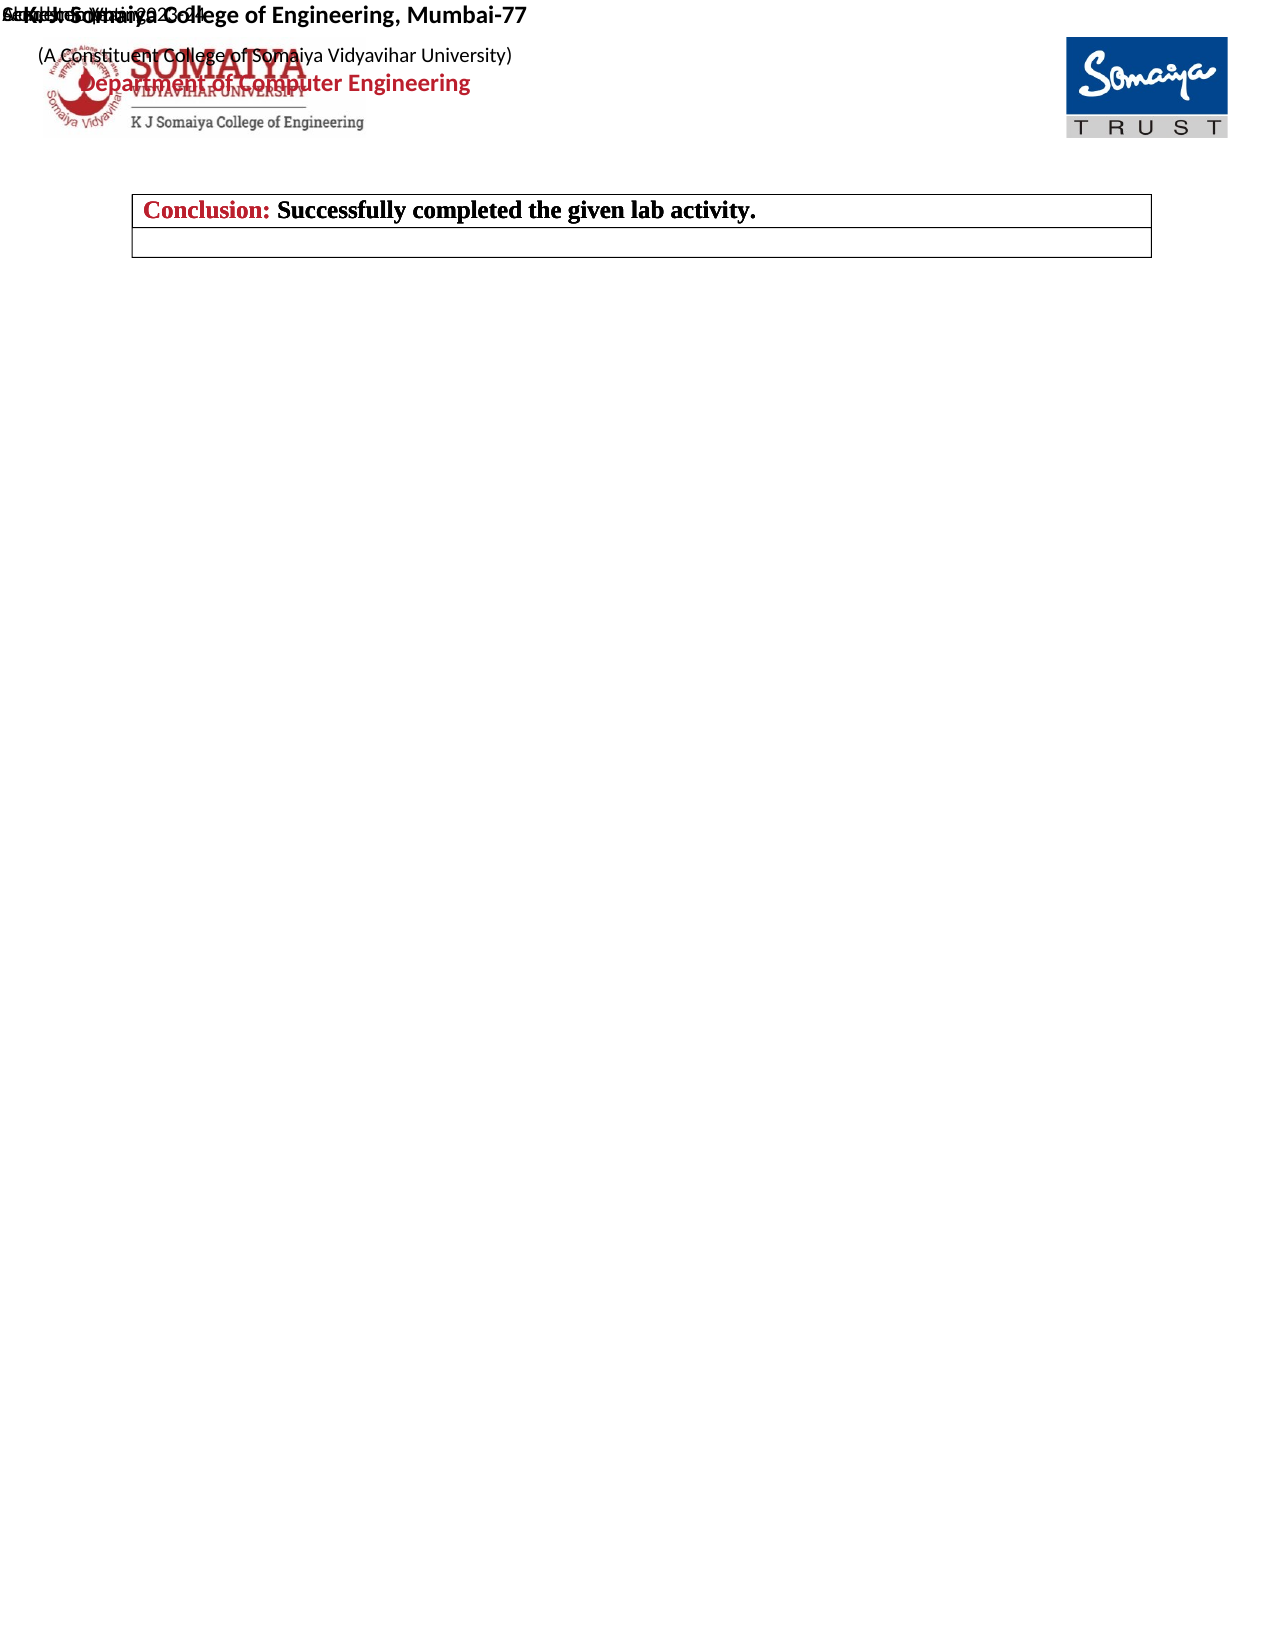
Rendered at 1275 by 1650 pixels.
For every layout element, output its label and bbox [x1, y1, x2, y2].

picture [1066, 37, 1228, 138]
picture [42, 37, 367, 138]
